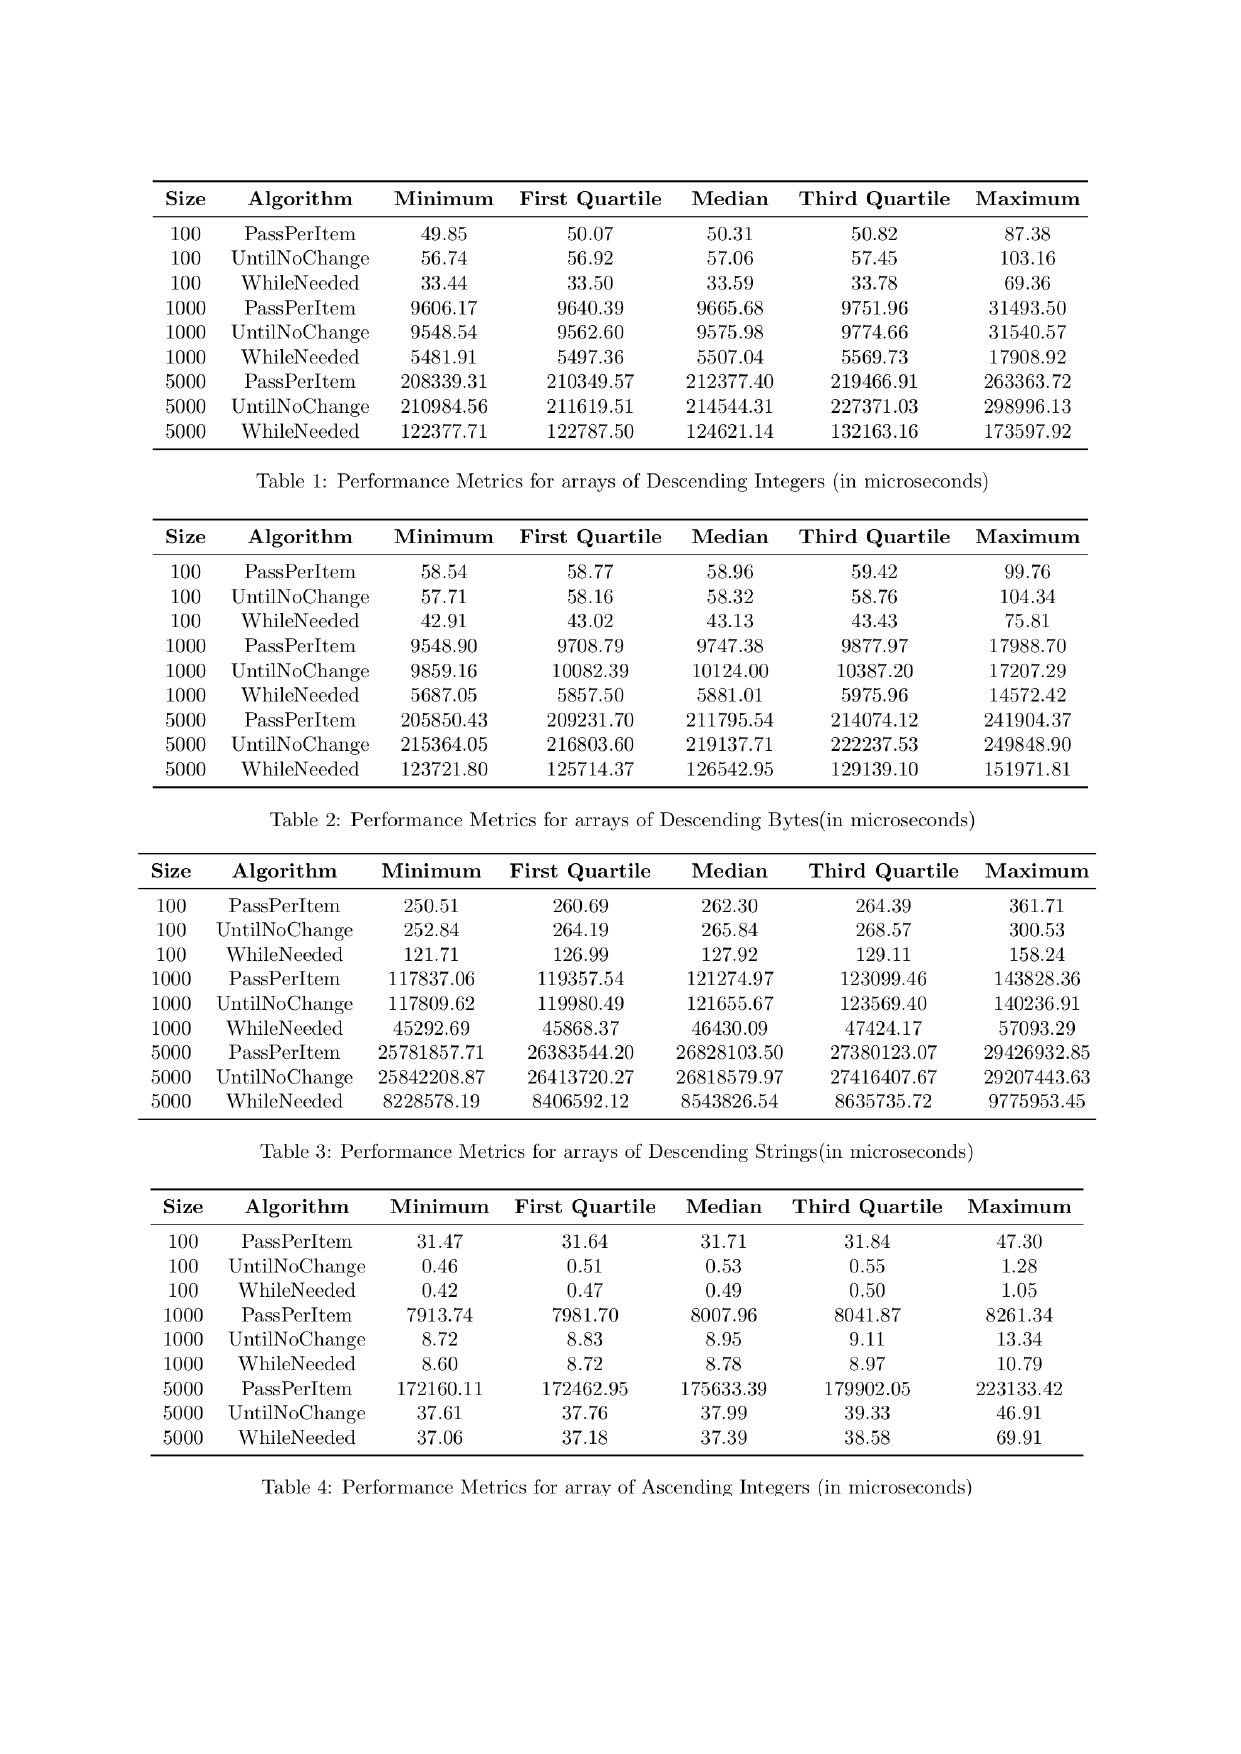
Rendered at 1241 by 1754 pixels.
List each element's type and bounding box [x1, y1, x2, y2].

picture [152, 180, 1088, 838]
picture [137, 853, 1097, 1496]
